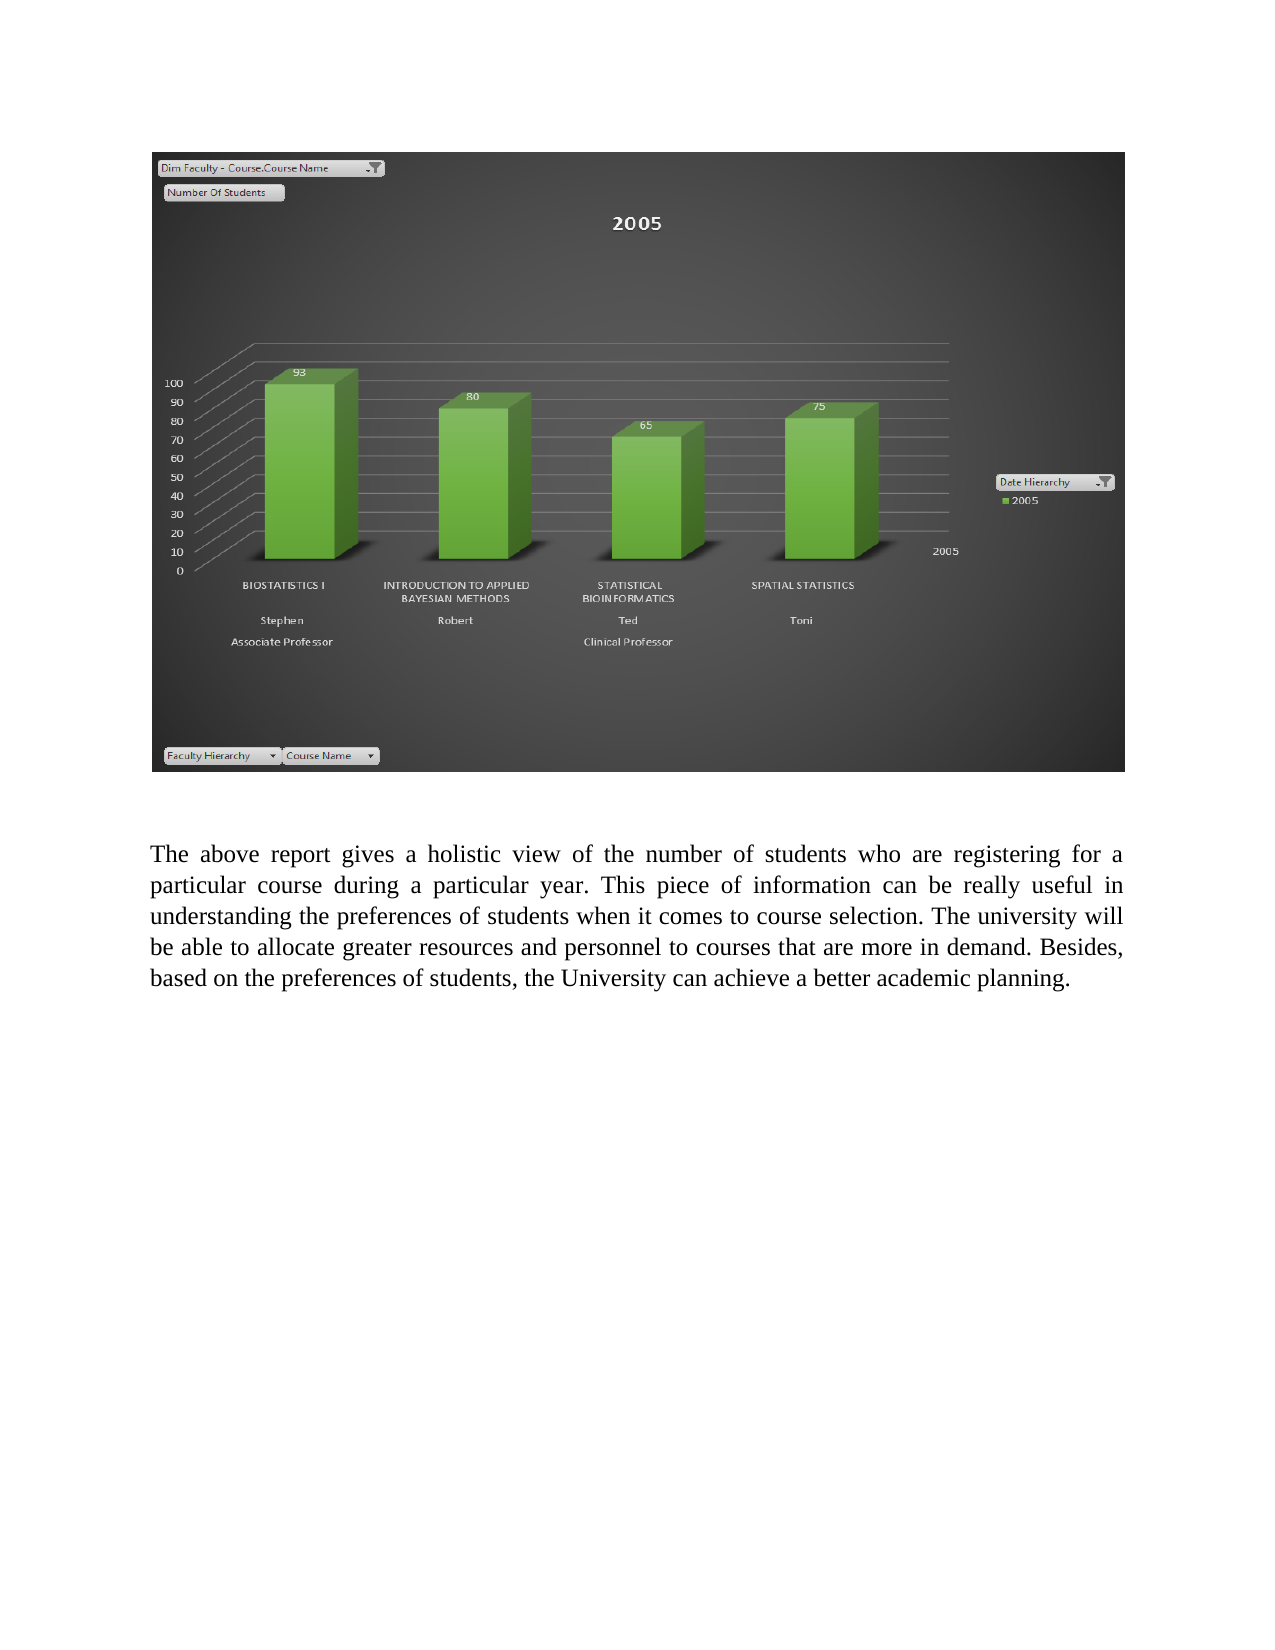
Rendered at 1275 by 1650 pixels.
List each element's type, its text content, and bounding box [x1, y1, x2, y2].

text The above report gives a holistic view of the number of students who are registering for a particular course during a particular year. This piece of information can be really useful in understanding the preferences of students when it comes to course selection. The university will be able to allocate greater resources and personnel to courses that are more in demand. Besides, based on the preferences of students, the University can achieve a better academic planning. [150, 839, 1125, 992]
picture [150, 150, 1125, 773]
